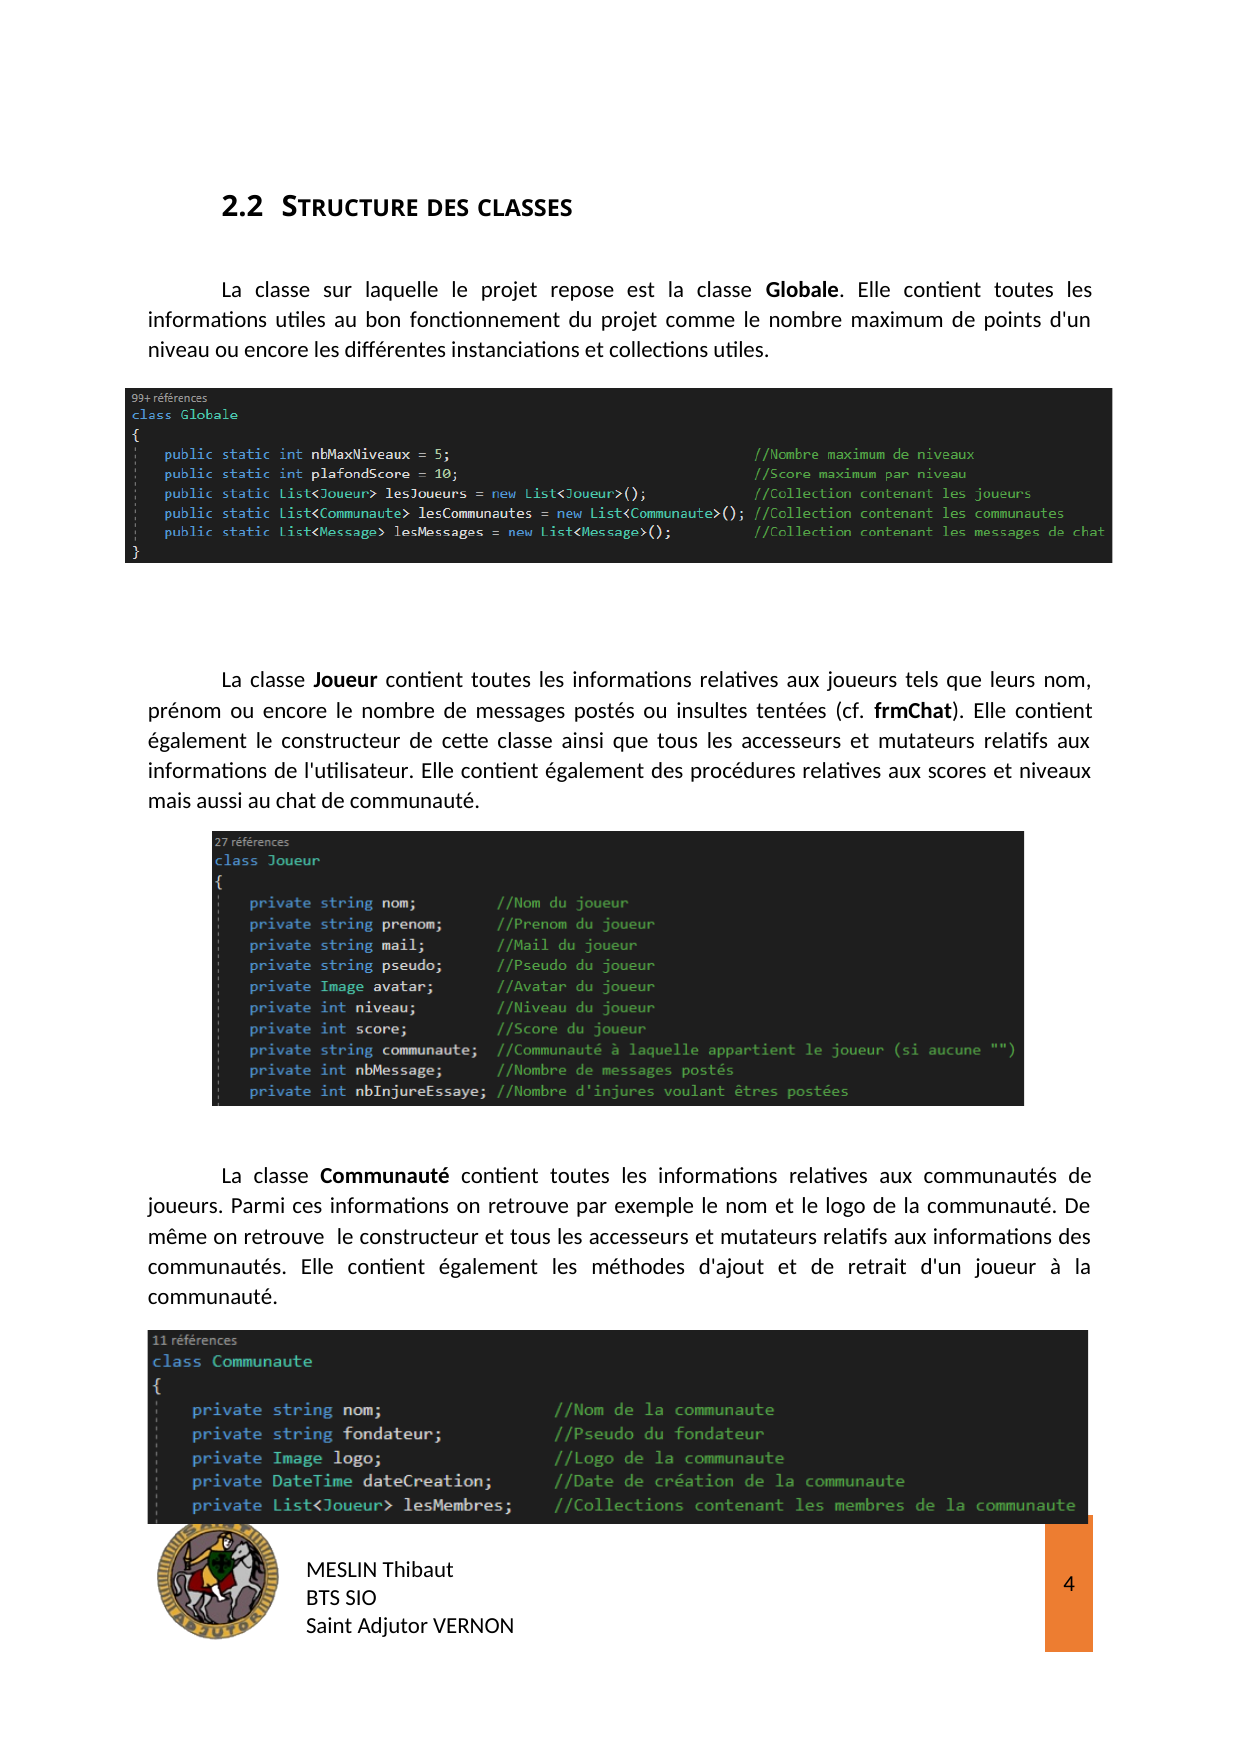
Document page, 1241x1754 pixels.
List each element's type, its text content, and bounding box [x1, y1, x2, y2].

text La classe sur laquelle le projet repose est la classe Globale. Elle contient toutes les informations utiles au bon fonctionnement du projet comme le nombre maximum de points d'un niveau ou encore les différentes instanciations et collections utiles. [148, 275, 1093, 363]
picture [125, 388, 1112, 563]
text La classe Communauté contient toutes les informations relatives aux communautés de joueurs. Parmi ces informations on retrouve par exemple le nom et le logo de la communauté. De même on retrouve le constructeur et tous les accesseurs et mutateurs relatifs aux informations des communautés. Elle contient également les méthodes d'ajout et de retrait d'un joueur à la communauté. [148, 1161, 1093, 1310]
picture [212, 831, 1024, 1106]
picture [147, 1330, 1088, 1641]
subtitle Structure des classes [221, 185, 1093, 225]
text La classe Joueur contient toutes les informations relatives aux joueurs tels que leurs nom, prénom ou encore le nombre de messages postés ou insultes tentées (cf. frmChat). Elle contient également le constructeur de cette classe ainsi que tous les accesseurs et mutateurs relatifs aux informations de l'utilisateur. Elle contient également des procédures relatives aux scores et niveaux mais aussi au chat de communauté. [148, 666, 1093, 814]
